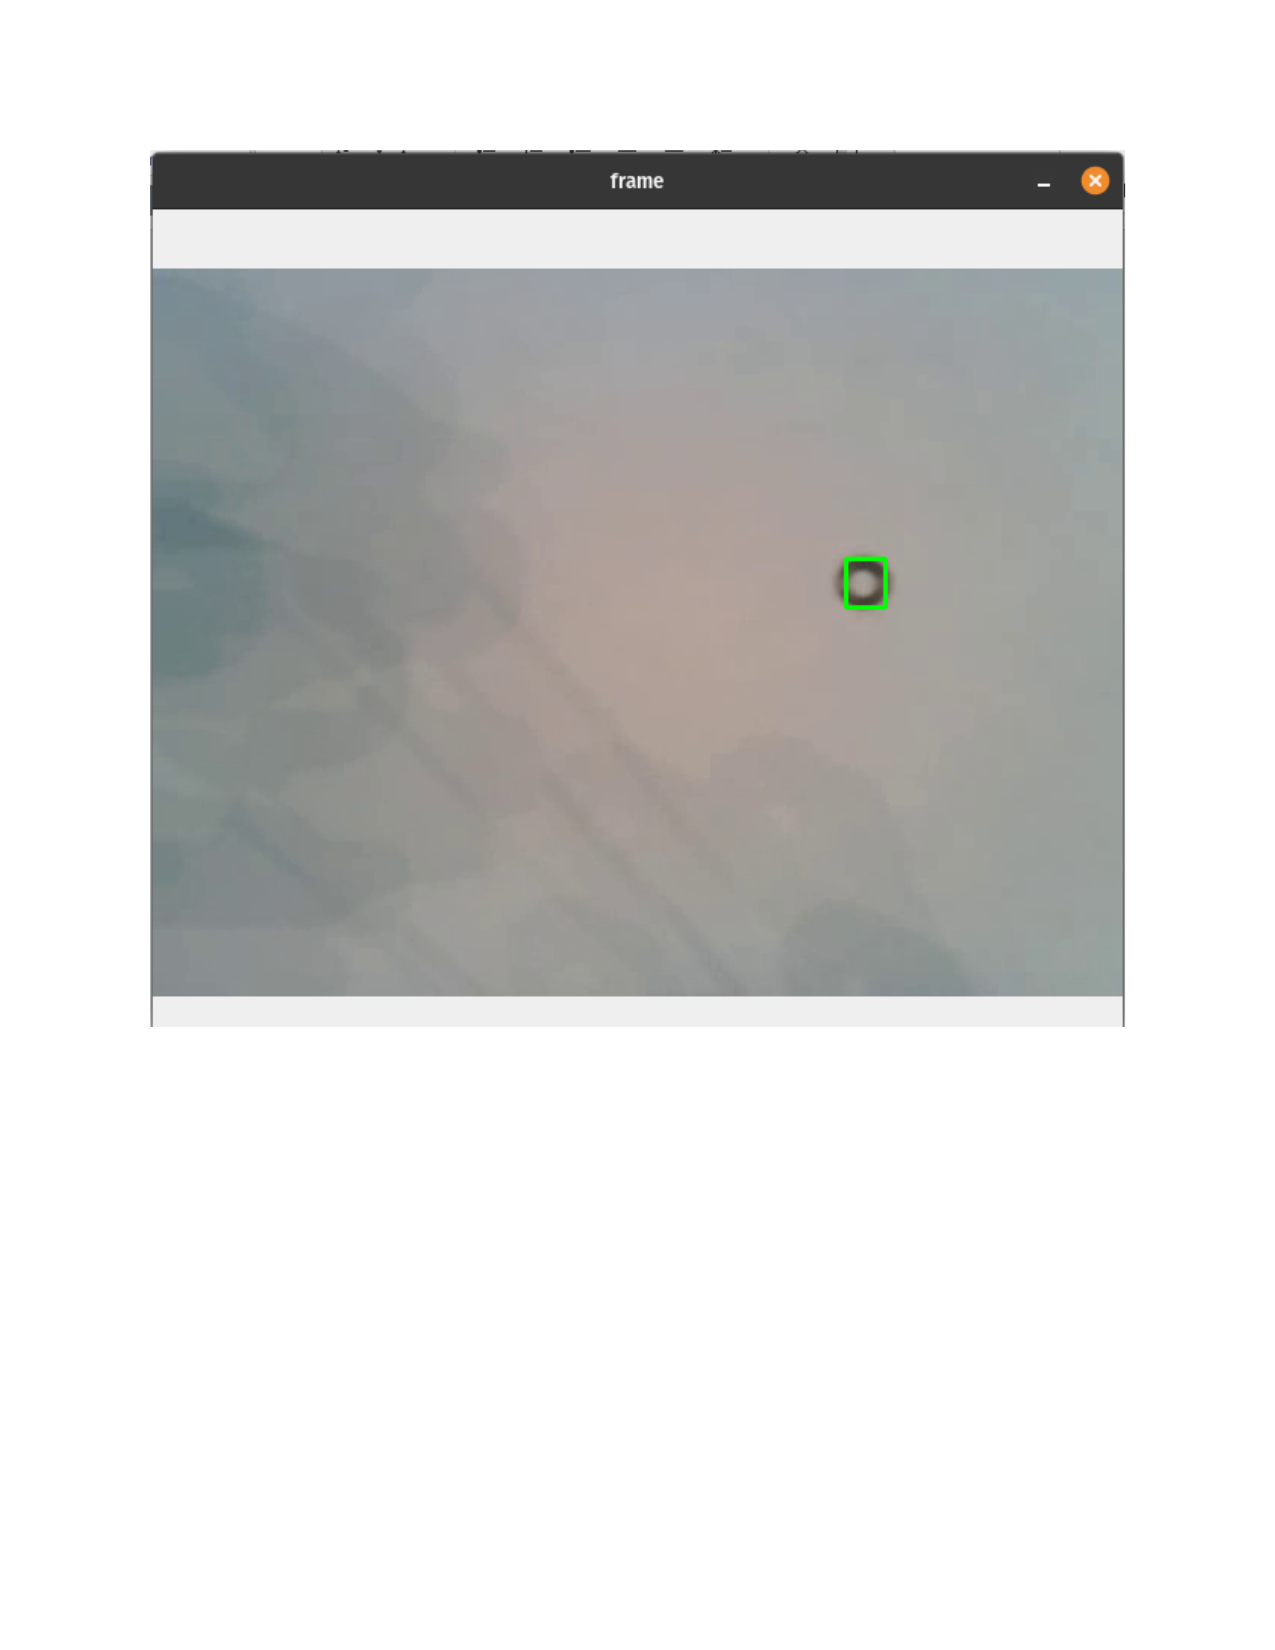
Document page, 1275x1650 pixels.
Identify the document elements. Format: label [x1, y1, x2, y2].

picture [150, 150, 1125, 1027]
